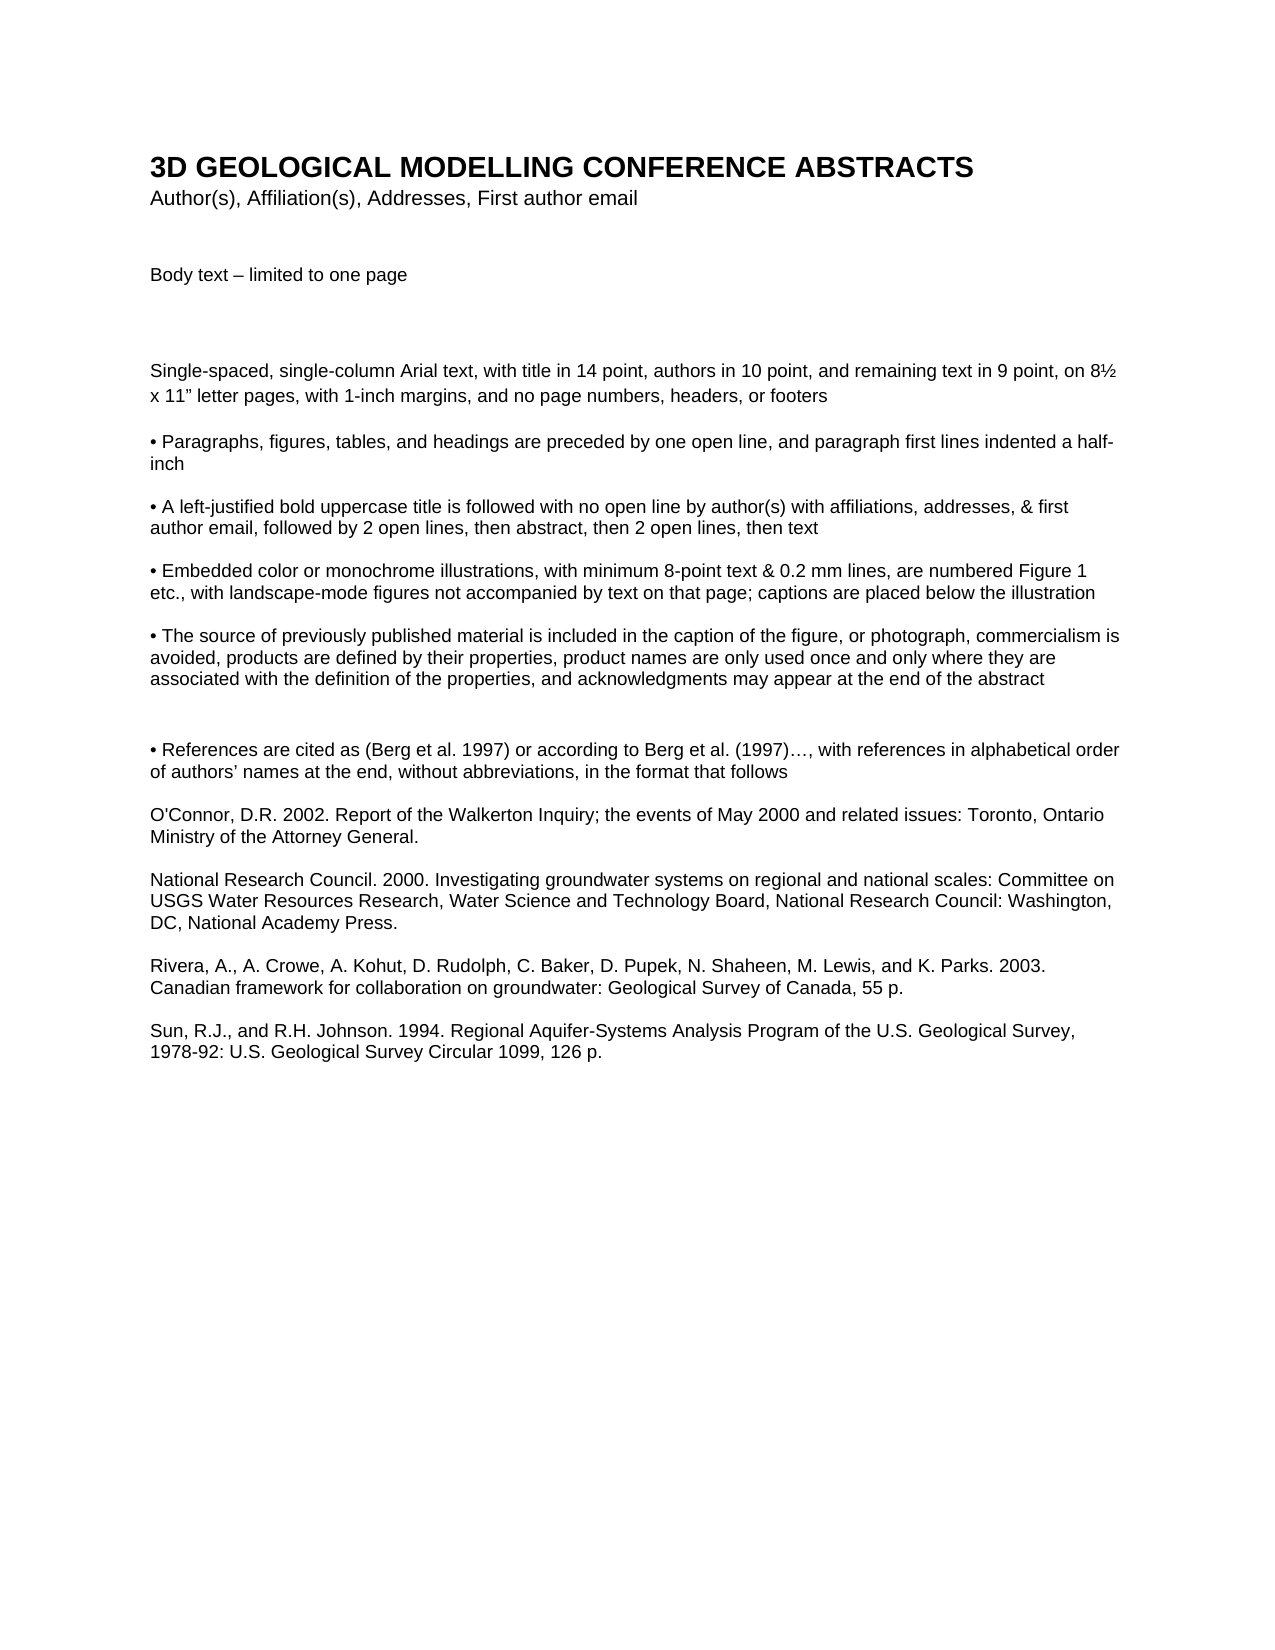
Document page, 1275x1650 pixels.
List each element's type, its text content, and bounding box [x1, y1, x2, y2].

text • Paragraphs, figures, tables, and headings are preceded by one open line, and paragraph first lines indented a half-inch [150, 431, 1125, 474]
text Sun, R.J., and R.H. Johnson. 1994. Regional Aquifer-Systems Analysis Program of the U.S. Geological Survey, 1978-92: U.S. Geological Survey Circular 1099, 126 p. [150, 1019, 1125, 1063]
text • References are cited as (Berg et al. 1997) or according to Berg et al. (1997)…, with references in alphabetical order of authors’ names at the end, without abbreviations, in the format that follows [150, 739, 1125, 782]
text O'Connor, D.R. 2002. Report of the Walkerton Inquiry; the events of May 2000 and related issues: Toronto, Ontario Ministry of the Attorney General. [150, 804, 1125, 847]
text Rivera, A., A. Crowe, A. Kohut, D. Rudolph, C. Baker, D. Pupek, N. Shaheen, M. Lewis, and K. Parks. 2003. Canadian framework for collaboration on groundwater: Geological Survey of Canada, 55 p. [150, 955, 1125, 998]
text • The source of previously published material is included in the caption of the figure, or photograph, commercialism is avoided, products are defined by their properties, product names are only used once and only where they are associated with the definition of the properties, and acknowledgments may appear at the end of the abstract [150, 625, 1125, 690]
text • A left-justified bold uppercase title is followed with no open line by author(s) with affiliations, addresses, & first author email, followed by 2 open lines, then abstract, then 2 open lines, then text [150, 496, 1125, 539]
list Author(s), Affiliation(s), Addresses, First author email [150, 186, 1125, 210]
text • Embedded color or monochrome illustrations, with minimum 8-point text & 0.2 mm lines, are numbered Figure 1 etc., with landscape-mode figures not accompanied by text on that page; captions are placed below the illustration [150, 560, 1125, 603]
text Body text – limited to one page [150, 264, 1125, 285]
text National Research Council. 2000. Investigating groundwater systems on regional and national scales: Committee on USGS Water Resources Research, Water Science and Technology Board, National Research Council: Washington, DC, National Academy Press. [150, 869, 1125, 933]
title 3D GEOLOGICAL MODELLING CONFERENCE ABSTRACTS [150, 150, 1125, 183]
text Single-spaced, single-column Arial text, with title in 14 point, authors in 10 point, and remaining text in 9 point, on 8½ x 11” letter pages, with 1-inch margins, and no page numbers, headers, or footers [150, 360, 1125, 406]
